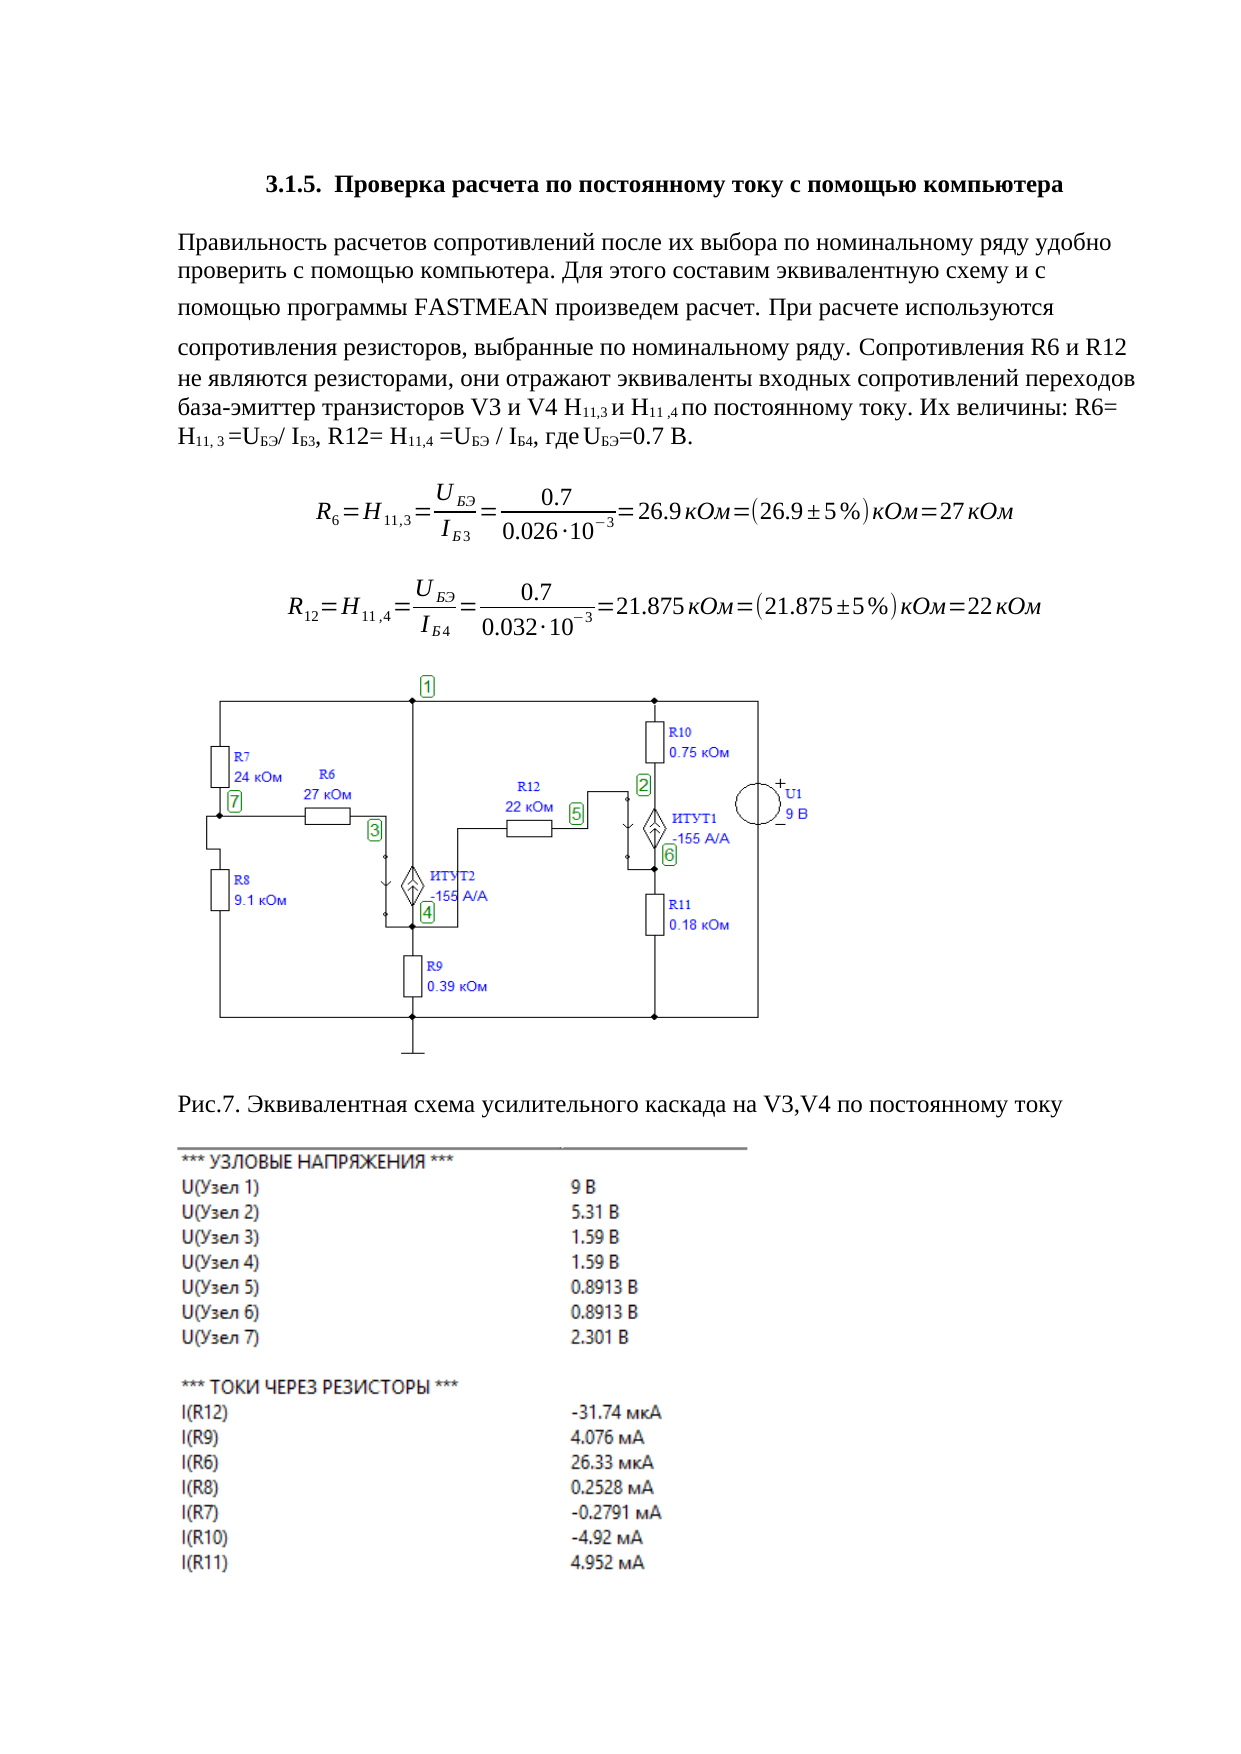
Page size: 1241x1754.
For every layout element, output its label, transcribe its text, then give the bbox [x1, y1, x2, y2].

picture [177, 669, 827, 1061]
text Правильность расчетов сопротивлений после их выбора по номинальному ряду удобно проверить с помощью компьютера. Для этого составим эквивалентную схему и с помощью программы FASTMEAN произведем расчет. При расчете используются сопротивления резисторов, выбранные по номинальному ряду. Сопротивления R6 и R12 не являются резисторами, они отражают эквиваленты входных сопротивлений переходов база-эмиттер транзисторов V3 и V4 H11,3 и H11 ,4 по постоянному току. Их величины: R6= H11, 3 =UБЭ/ IБ3, R12= H11,4 =UБЭ / IБ4, где UБЭ=0.7 В. [177, 227, 1152, 449]
picture [177, 1147, 748, 1585]
text Рис.7. Эквивалентная схема усилительного каскада на V3,V4 по постоянному току [177, 1089, 1152, 1118]
text 3.1.5. Проверка расчета по постоянному току с помощью компьютера [177, 169, 1152, 198]
